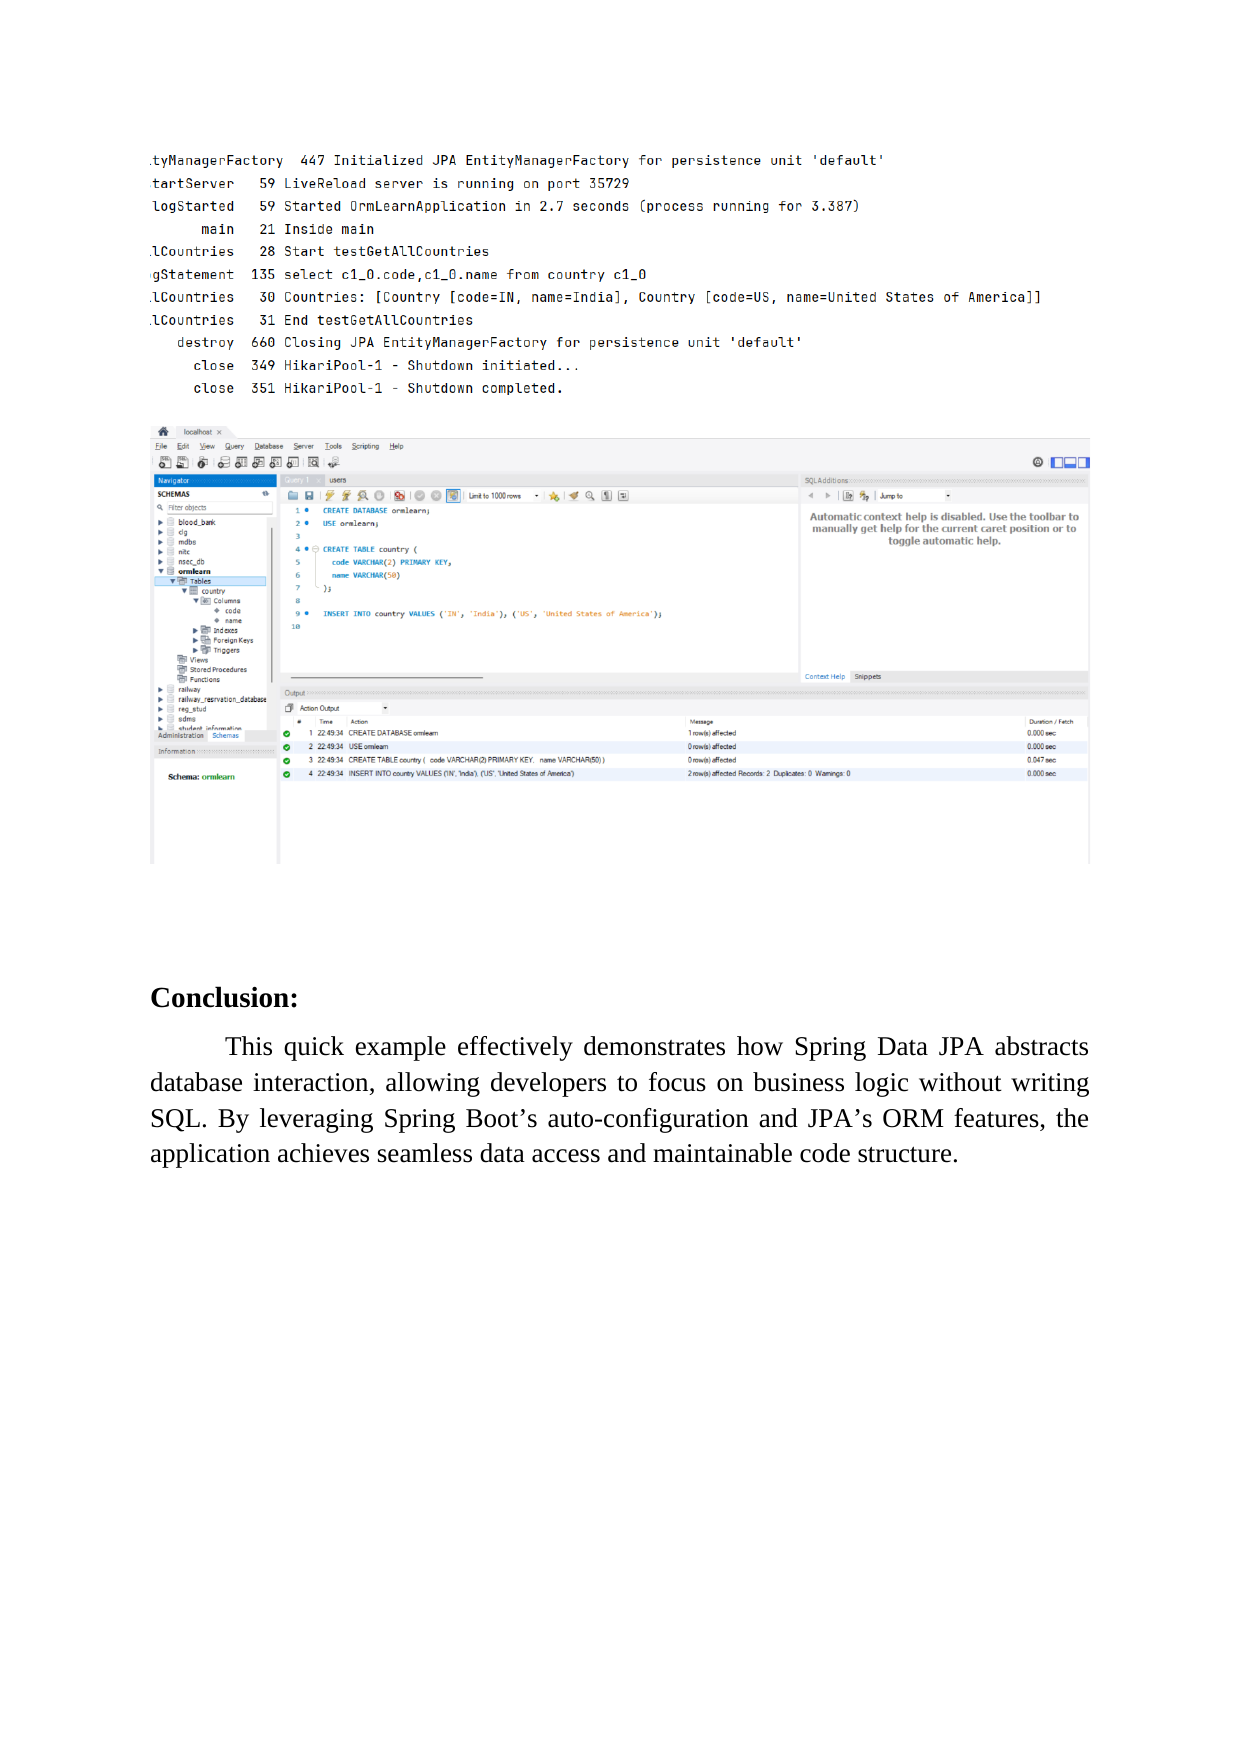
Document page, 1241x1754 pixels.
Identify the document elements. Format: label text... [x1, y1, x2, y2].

text This quick example effectively demonstrates how Spring Data JPA abstracts database interaction, allowing developers to focus on business logic without writing SQL. By leveraging Spring Boot’s auto-configuration and JPA’s ORM features, the application achieves seamless data access and maintainable code structure. [150, 1030, 1090, 1169]
text Conclusion: [150, 980, 1090, 1014]
picture [150, 150, 1091, 864]
